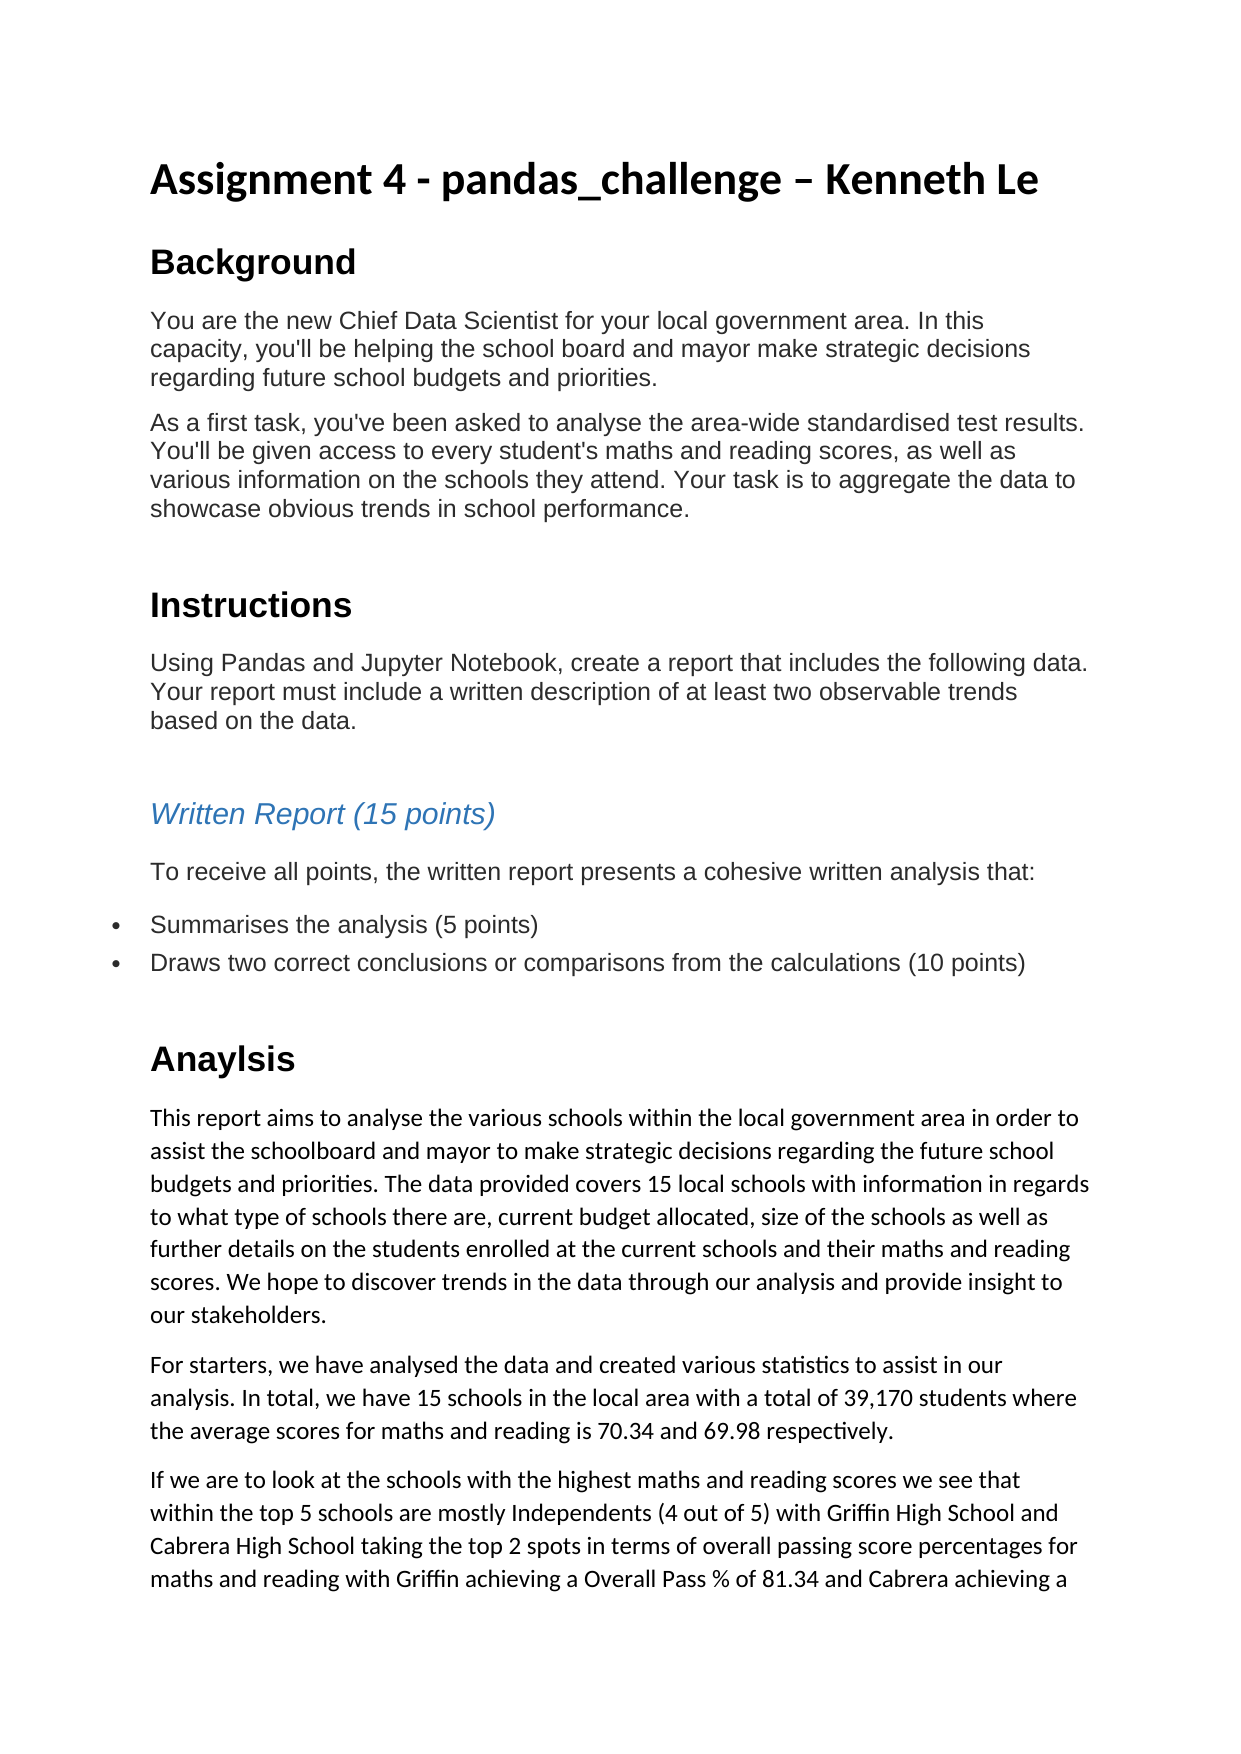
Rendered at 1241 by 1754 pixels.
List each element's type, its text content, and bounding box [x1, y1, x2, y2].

text As a first task, you've been asked to analyse the area-wide standardised test results. You'll be given access to every student's maths and reading scores, as well as various information on the schools they attend. Your task is to aggregate the data to showcase obvious trends in school performance. [150, 408, 1090, 523]
subtitle Written Report (15 points) [150, 796, 1090, 831]
text This report aims to analyse the various schools within the local government area in order to assist the schoolboard and mayor to make strategic decisions regarding the future school budgets and priorities. The data provided covers 15 local schools with information in regards to what type of schools there are, current budget allocated, size of the schools as well as further details on the students enrolled at the current schools and their maths and reading scores. We hope to discover trends in the data through our analysis and provide insight to our stakeholders. [150, 1102, 1090, 1330]
text Assignment 4 - pandas_challenge – Kenneth Le [150, 150, 1090, 206]
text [150, 1464, 1090, 1594]
text To receive all points, the written report presents a cohesive written analysis that: [150, 857, 1090, 886]
subtitle Instructions [150, 584, 1090, 625]
text For starters, we have analysed the data and created various statistics to assist in our analysis. In total, we have 15 schools in the local area with a total of 39,170 students where the average scores for maths and reading is 70.34 and 69.98 respectively. [150, 1349, 1090, 1445]
text Background [150, 242, 1090, 282]
text Using Pandas and Jupyter Notebook, create a report that includes the following data. Your report must include a written description of at least two observable trends based on the data. [150, 648, 1090, 734]
text You are the new Chief Data Scientist for your local government area. In this capacity, you'll be helping the school board and mayor make strategic decisions regarding future school budgets and priorities. [150, 306, 1090, 392]
text Anaylsis [150, 1038, 1090, 1078]
list Summarises the analysis (5 points) [112, 901, 1090, 939]
list Draws two correct conclusions or comparisons from the calculations (10 points) [112, 939, 1090, 976]
